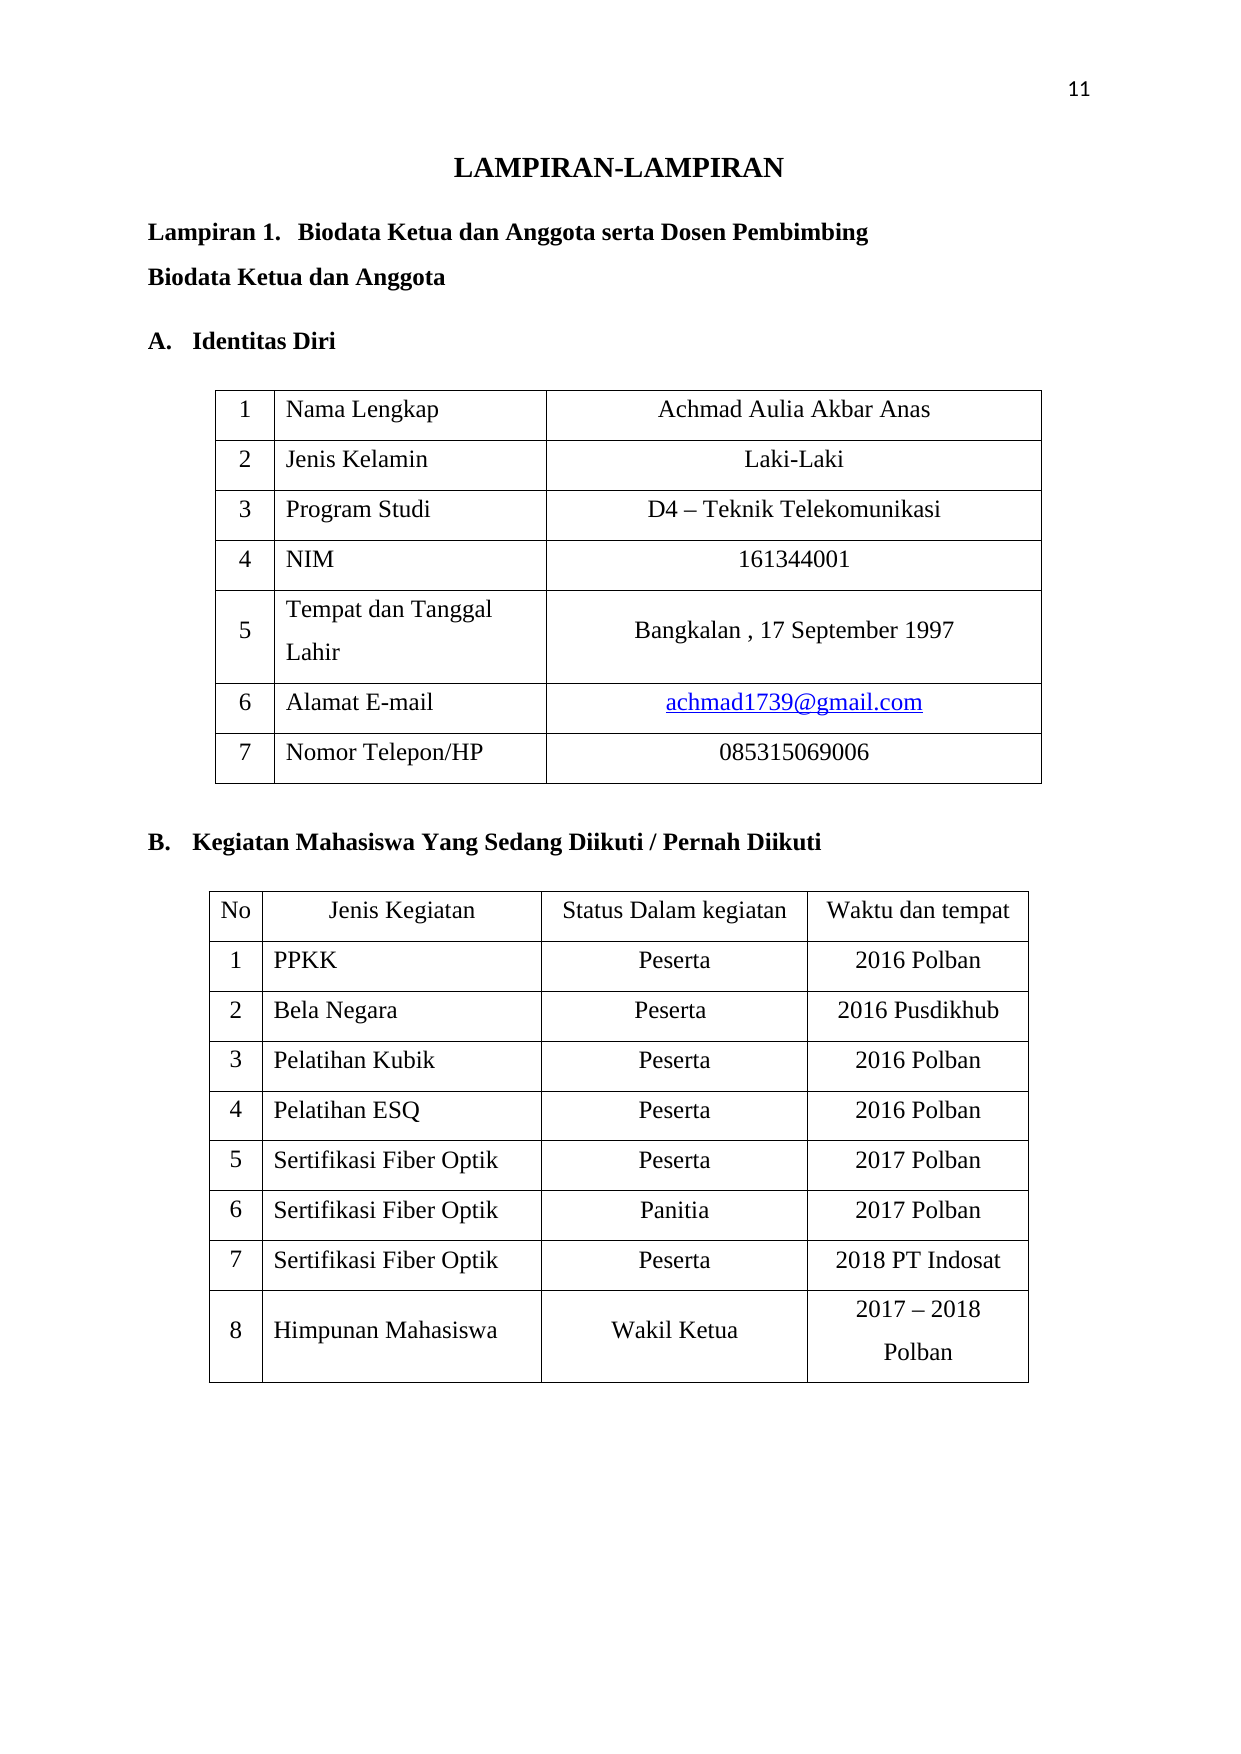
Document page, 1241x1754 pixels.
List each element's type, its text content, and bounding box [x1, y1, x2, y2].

table_cell 085315069006 [547, 734, 1041, 783]
table_cell 5 [216, 591, 274, 683]
table_cell 2018 PT Indosat [808, 1241, 1028, 1290]
table_cell 2017 Polban [808, 1141, 1028, 1190]
subtitle LAMPIRAN-LAMPIRAN [148, 150, 1090, 183]
table_cell 161344001 [547, 541, 1041, 590]
table_cell Sertifikasi Fiber Optik [263, 1241, 541, 1290]
table_cell 7 [216, 734, 274, 783]
table_header 1 [216, 391, 274, 440]
table_cell Pelatihan ESQ [263, 1092, 541, 1140]
table_cell Peserta [542, 1092, 807, 1140]
table_cell 4 [216, 541, 274, 590]
table_cell Peserta [542, 992, 807, 1041]
table_cell Sertifikasi Fiber Optik [263, 1191, 541, 1240]
table_cell Panitia [542, 1191, 807, 1240]
table_header Status Dalam kegiatan [542, 892, 807, 941]
table_cell NIM [275, 541, 546, 590]
table_cell 2016 Polban [808, 1092, 1028, 1140]
table_header Nama Lengkap [275, 391, 546, 440]
table_cell 5 [210, 1141, 262, 1190]
table_cell 4 [210, 1092, 262, 1140]
table_cell 2 [216, 441, 274, 490]
table_cell 8 [210, 1291, 262, 1382]
table_header Achmad Aulia Akbar Anas [547, 391, 1041, 440]
table_cell Peserta [542, 1042, 807, 1091]
table_cell Alamat E-mail [275, 684, 546, 733]
table_cell Peserta [542, 1241, 807, 1290]
text Biodata Ketua dan Anggota [148, 262, 1090, 291]
table_cell PPKK [263, 942, 541, 991]
table_cell 2 [210, 992, 262, 1041]
table_cell D4 – Teknik Telekomunikasi [547, 491, 1041, 540]
list Kegiatan Mahasiswa Yang Sedang Diikuti / Pernah Diikuti [148, 827, 1090, 856]
table_cell 2017 Polban [808, 1191, 1028, 1240]
table_cell 1 [210, 942, 262, 991]
table_cell Wakil Ketua [542, 1291, 807, 1382]
table_cell Laki-Laki [547, 441, 1041, 490]
table_cell 6 [210, 1191, 262, 1240]
table_cell Nomor Telepon/HP [275, 734, 546, 783]
table_header Waktu dan tempat [808, 892, 1028, 941]
table_cell 3 [210, 1042, 262, 1091]
table_cell Peserta [542, 1141, 807, 1190]
table_cell Peserta [542, 942, 807, 991]
table_cell Bela Negara [263, 992, 541, 1041]
table_cell 3 [216, 491, 274, 540]
table_cell 2016 Polban [808, 942, 1028, 991]
table_header No [210, 892, 262, 941]
table_cell 2017 – 2018 Polban [808, 1291, 1028, 1382]
table_cell Bangkalan , 17 September 1997 [547, 591, 1041, 683]
table_cell Jenis Kelamin [275, 441, 546, 490]
table_header Jenis Kegiatan [263, 892, 541, 941]
table_cell Pelatihan Kubik [263, 1042, 541, 1091]
table_cell Program Studi [275, 491, 546, 540]
table_cell Sertifikasi Fiber Optik [263, 1141, 541, 1190]
table_cell 2016 Polban [808, 1042, 1028, 1091]
list Identitas Diri [148, 326, 1090, 355]
table_cell 2016 Pusdikhub [808, 992, 1028, 1041]
table_cell Tempat dan Tanggal Lahir [275, 591, 546, 683]
table_cell 7 [210, 1241, 262, 1290]
table_cell achmad1739@gmail.com [547, 684, 1041, 733]
table_cell Himpunan Mahasiswa [263, 1291, 541, 1382]
table_cell 6 [216, 684, 274, 733]
subtitle Biodata Ketua dan Anggota serta Dosen Pembimbing [148, 217, 1090, 246]
